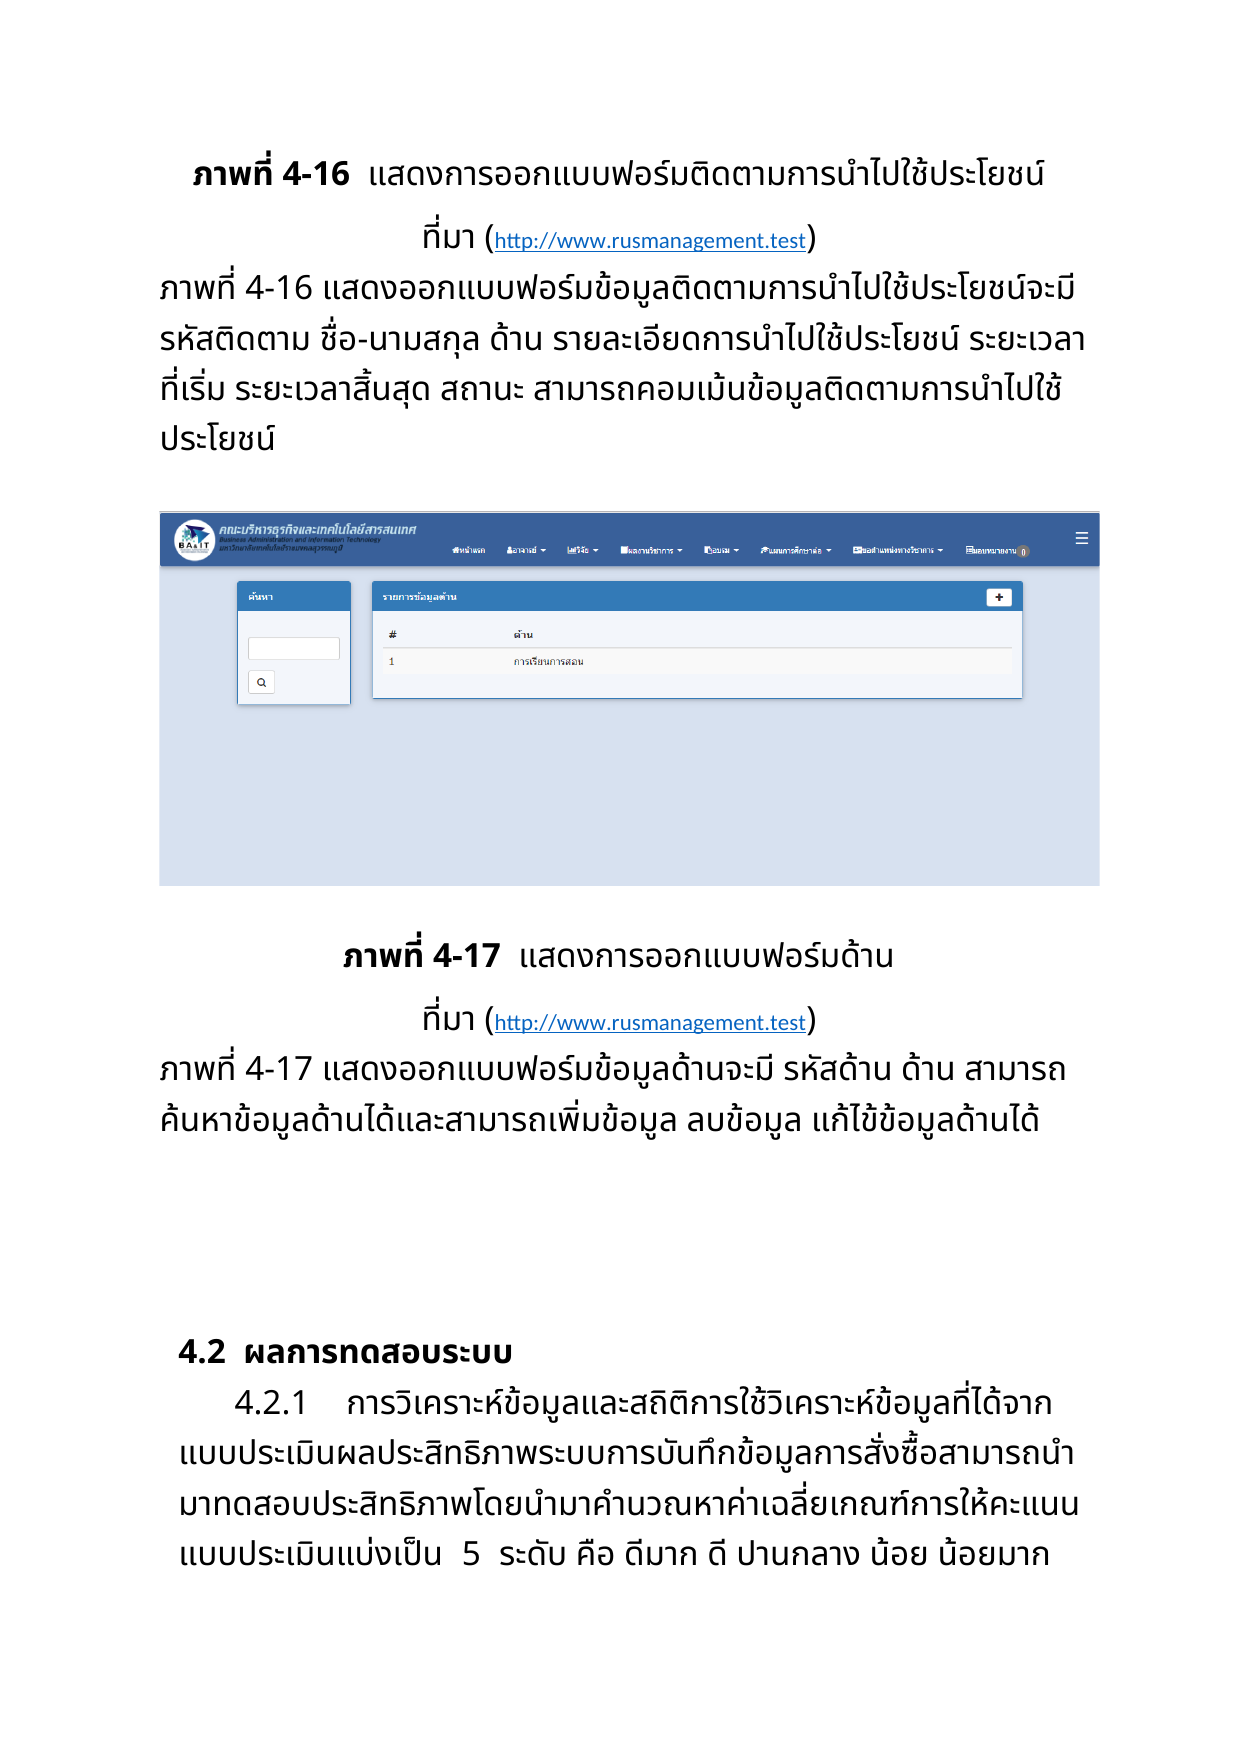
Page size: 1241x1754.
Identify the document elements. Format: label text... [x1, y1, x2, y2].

text ภาพที่ 4-16 แสดงการออกแบบฟอร์มติดตามการนำไปใช้ประโยชน์ [150, 150, 1087, 201]
text ภาพที่ 4-16 แสดงออกแบบฟอร์มข้อมูลติดตามการนำไปใช้ประโยชน์จะมี รหัสติดตาม ชื่อ-นามสกุล ด้าน รายละเอียดการนำไปใช้ประโยชน์ ระยะเวลาที่เริ่ม ระยะเวลาสิ้นสุด สถานะ สามารถคอมเม้นข้อมูลติดตามการนำไปใช้ประโยชน์ [159, 264, 1087, 466]
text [178, 1378, 1081, 1581]
text ที่มา (http://www.rusmanagement.test) [150, 994, 1087, 1045]
text ภาพที่ 4-17 แสดงออกแบบฟอร์มข้อมูลด้านจะมี รหัสด้าน ด้าน สามารถค้นหาข้อมูลด้านได้และสามารถเพิ่มข้อมูล ลบข้อมูล แก้ไข้ข้อมูลด้านได้ [159, 1045, 1087, 1146]
text 4.2 ผลการทดสอบระบบ [178, 1328, 1081, 1378]
text ภาพที่ 4-17 แสดงการออกแบบฟอร์มด้าน [150, 931, 1087, 982]
text ที่มา (http://www.rusmanagement.test) [150, 213, 1087, 264]
